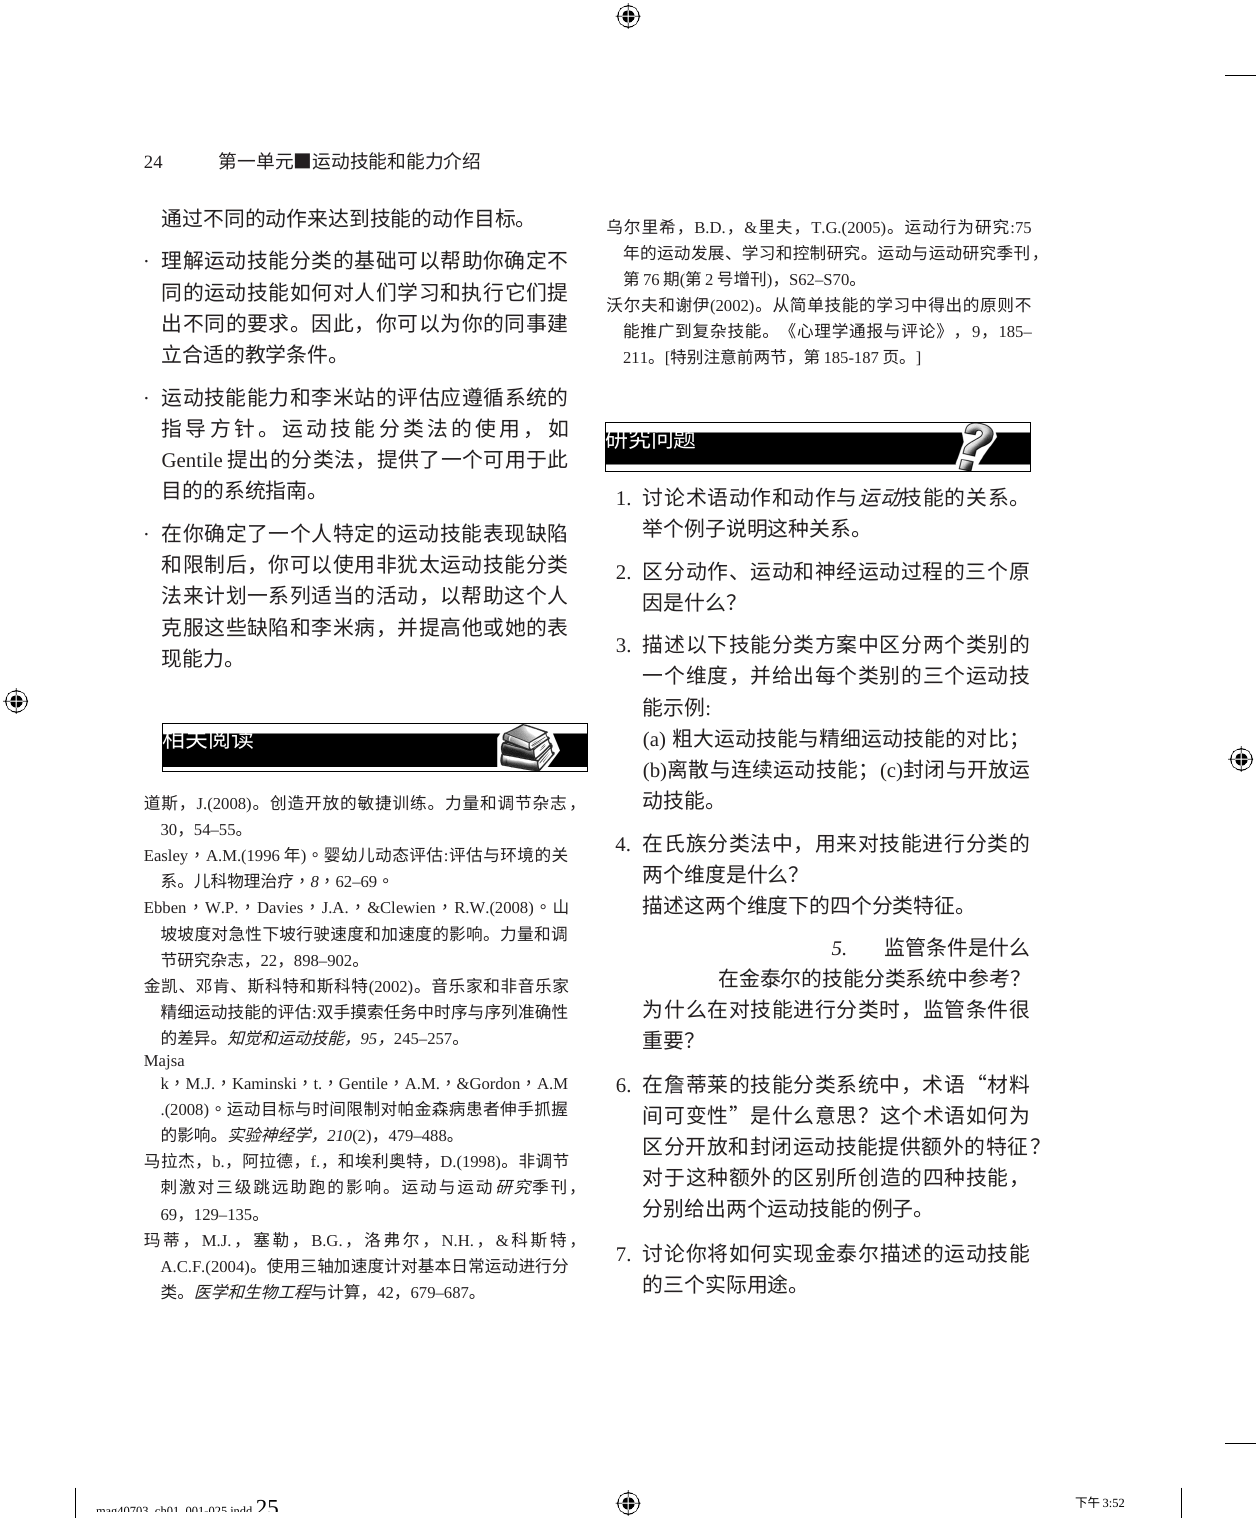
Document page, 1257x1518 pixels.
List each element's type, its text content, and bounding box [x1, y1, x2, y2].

picture [615, 1490, 641, 1516]
text 24 第一单元■运动技能和能力介绍 [144, 147, 1129, 174]
picture [3, 688, 29, 714]
picture [163, 724, 587, 771]
list 理解运动技能分类的基础可以帮助你确定不同的运动技能如何对人们学习和执行它们提出不同的要求。因此，你可以为你的同事建立合适的教学条件。 [144, 245, 569, 368]
list 在你确定了一个人特定的运动技能表现缺陷和限制后，你可以使用非犹太运动技能分类法来计划一系列适当的活动，以帮助这个人克服这些缺陷和李米病，并提高他或她的表现能力。 [144, 518, 569, 672]
text Ebben，W.P.，Davies，J.A.，&Clewien，R.W.(2008)。山坡坡度对急性下坡行驶速度和加速度的影响。力量和调节研究杂志，22，898–902。 [144, 894, 569, 971]
text 玛蒂，M.J.，塞勒，B.G.，洛弗尔，N.H.，&科斯特，A.C.F.(2004)。使用三轴加速度计对基本日常运动进行分类。医学和生物工程与计算，42，679–687。 [144, 1227, 569, 1303]
text 马拉杰，b.，阿拉德，f.，和埃利奥特，D.(1998)。非调节刺激对三级跳远助跑的影响。运动与运动研究季刊，69，129–135。 [144, 1148, 569, 1225]
text 乌尔里希，B.D.，&里夫，T.G.(2005)。运动行为研究:75年的运动发展、学习和控制研究。运动与运动研究季刊，第76期(第2号增刊)，S62–S70。 [606, 214, 1032, 290]
text 沃尔夫和谢伊(2002)。从简单技能的学习中得出的原则不能推广到复杂技能。《心理学通报与评论》，9，185–211。[特别注意前两节，第185-187页。] [606, 292, 1032, 368]
list 描述以下技能分类方案中区分两个类别的一个维度，并给出每个类别的三个运动技能示例: [616, 629, 1031, 721]
picture [615, 3, 641, 29]
list 在氏族分类法中，用来对技能进行分类的两个维度是什么？ [615, 827, 1031, 888]
text 金凯、邓肯、斯科特和斯科特(2002)。音乐家和非音乐家精细运动技能的评估:双手摸索任务中时序与序列准确性的差异。知觉和运动技能，95，245–257。 [144, 973, 569, 1049]
text 通过不同的动作来达到技能的动作目标。 [161, 202, 569, 232]
picture [606, 423, 1030, 471]
text 在金泰尔的技能分类系统中参考？ [589, 962, 1031, 993]
list 监管条件是什么 [589, 933, 1030, 961]
text Majsak，M.J.，Kaminski，t.，Gentile，A.M.，&Gordon，A.M.(2008)。运动目标与时间限制对帕金森病患者伸手抓握的影响。实验神经学，210(2)，479–488。 [144, 1051, 569, 1147]
text 描述这两个维度下的四个分类特征。 [643, 889, 1031, 919]
list 区分动作、运动和神经运动过程的三个原因是什么？ [616, 555, 1030, 616]
picture [1228, 746, 1254, 772]
list 运动技能能力和李米站的评估应遵循系统的指导方针。运动技能分类法的使用，如Gentile提出的分类法，提供了一个可用于此目的的系统指南。 [144, 381, 569, 504]
text 道斯，J.(2008)。创造开放的敏捷训练。力量和调节杂志，30，54–55。 [144, 790, 569, 840]
list 讨论你将如何实现金泰尔描述的运动技能的三个实际用途。 [616, 1237, 1030, 1298]
text Easley，A.M.(1996年)。婴幼儿动态评估:评估与环境的关系。儿科物理治疗，8，62–69。 [144, 842, 569, 893]
list 在詹蒂莱的技能分类系统中，术语“材料间可变性”是什么意思？这个术语如何为区分开放和封闭运动技能提供额外的特征？对于这种额外的区别所创造的四种技能，分别给出两个运动技能的例子。 [616, 1068, 1031, 1223]
list 粗大运动技能与精细运动技能的对比；(b)离散与连续运动技能；(c)封闭与开放运动技能。 [643, 722, 1030, 814]
text 为什么在对技能进行分类时，监管条件很重要？ [643, 994, 1031, 1055]
